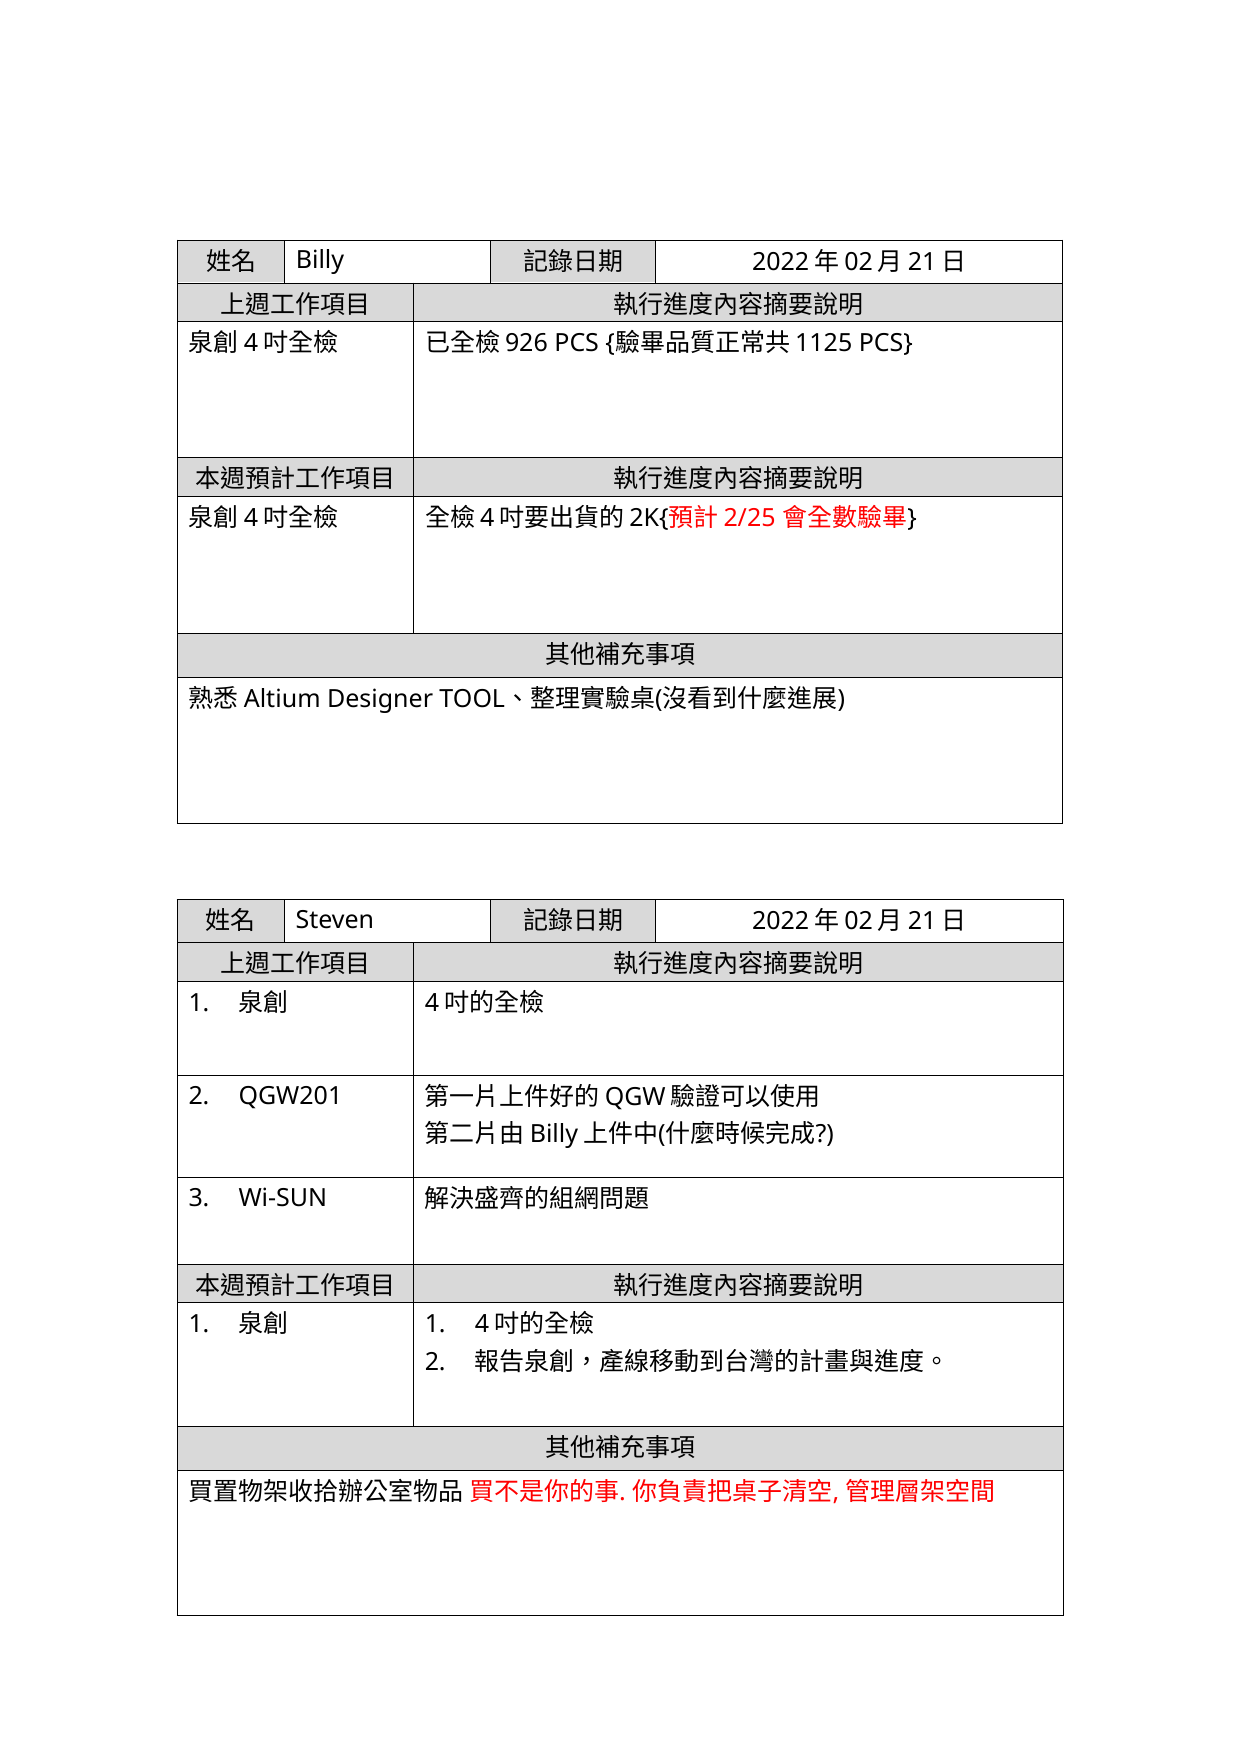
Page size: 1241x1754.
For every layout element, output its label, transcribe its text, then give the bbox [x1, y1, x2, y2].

table_cell 解決盛齊的組網問題 [414, 1178, 1063, 1264]
table_cell 執行進度內容摘要說明 [414, 943, 1063, 981]
table_cell 已全檢926 PCS {驗畢品質正常共1125 PCS} [414, 322, 1062, 457]
table_header 記錄日期 [491, 900, 655, 942]
table_cell 本週預計工作項目 [178, 1265, 413, 1302]
table_cell 執行進度內容摘要說明 [414, 1265, 1063, 1302]
table_header 2022年02月21日 [656, 241, 1062, 282]
table_cell 上週工作項目 [178, 943, 413, 981]
table_cell 其他補充事項 [178, 634, 1062, 677]
table_header Billy [285, 241, 490, 282]
table_cell 泉創4吋全檢 [178, 322, 413, 457]
table_header 姓名 [178, 241, 284, 282]
table_cell 泉創 [178, 982, 413, 1074]
table_cell 4吋的全檢 報告泉創，產線移動到台灣的計畫與進度。 [414, 1303, 1063, 1426]
table_header 2022年02月21日 [656, 900, 1063, 942]
table_cell 其他補充事項 [178, 1427, 1063, 1470]
table_cell 買置物架收拾辦公室物品 買不是你的事. 你負責把桌子清空, 管理層架空間 [178, 1471, 1063, 1615]
table_cell Wi-SUN [178, 1178, 413, 1264]
table_cell 第一片上件好的QGW驗證可以使用 第二片由Billy上件中(什麼時候完成?) [414, 1076, 1063, 1177]
table_cell 執行進度內容摘要說明 [414, 458, 1062, 496]
table_cell 泉創4吋全檢 [178, 497, 413, 633]
table_header 姓名 [178, 900, 284, 942]
table_cell 4吋的全檢 [414, 982, 1063, 1074]
table_cell 熟悉Altium Designer TOOL、整理實驗桌(沒看到什麼進展) [178, 678, 1062, 823]
table_cell 本週預計工作項目 [178, 458, 413, 496]
table_cell 執行進度內容摘要說明 [414, 284, 1062, 321]
table_cell QGW201 [178, 1076, 413, 1177]
table_cell 泉創 [178, 1303, 413, 1426]
table_cell 上週工作項目 [178, 284, 413, 321]
table_header 記錄日期 [491, 241, 655, 282]
table_cell 全檢4吋要出貨的2K{預計2/25 會全數驗畢} [414, 497, 1062, 633]
table_header Steven [285, 900, 490, 942]
